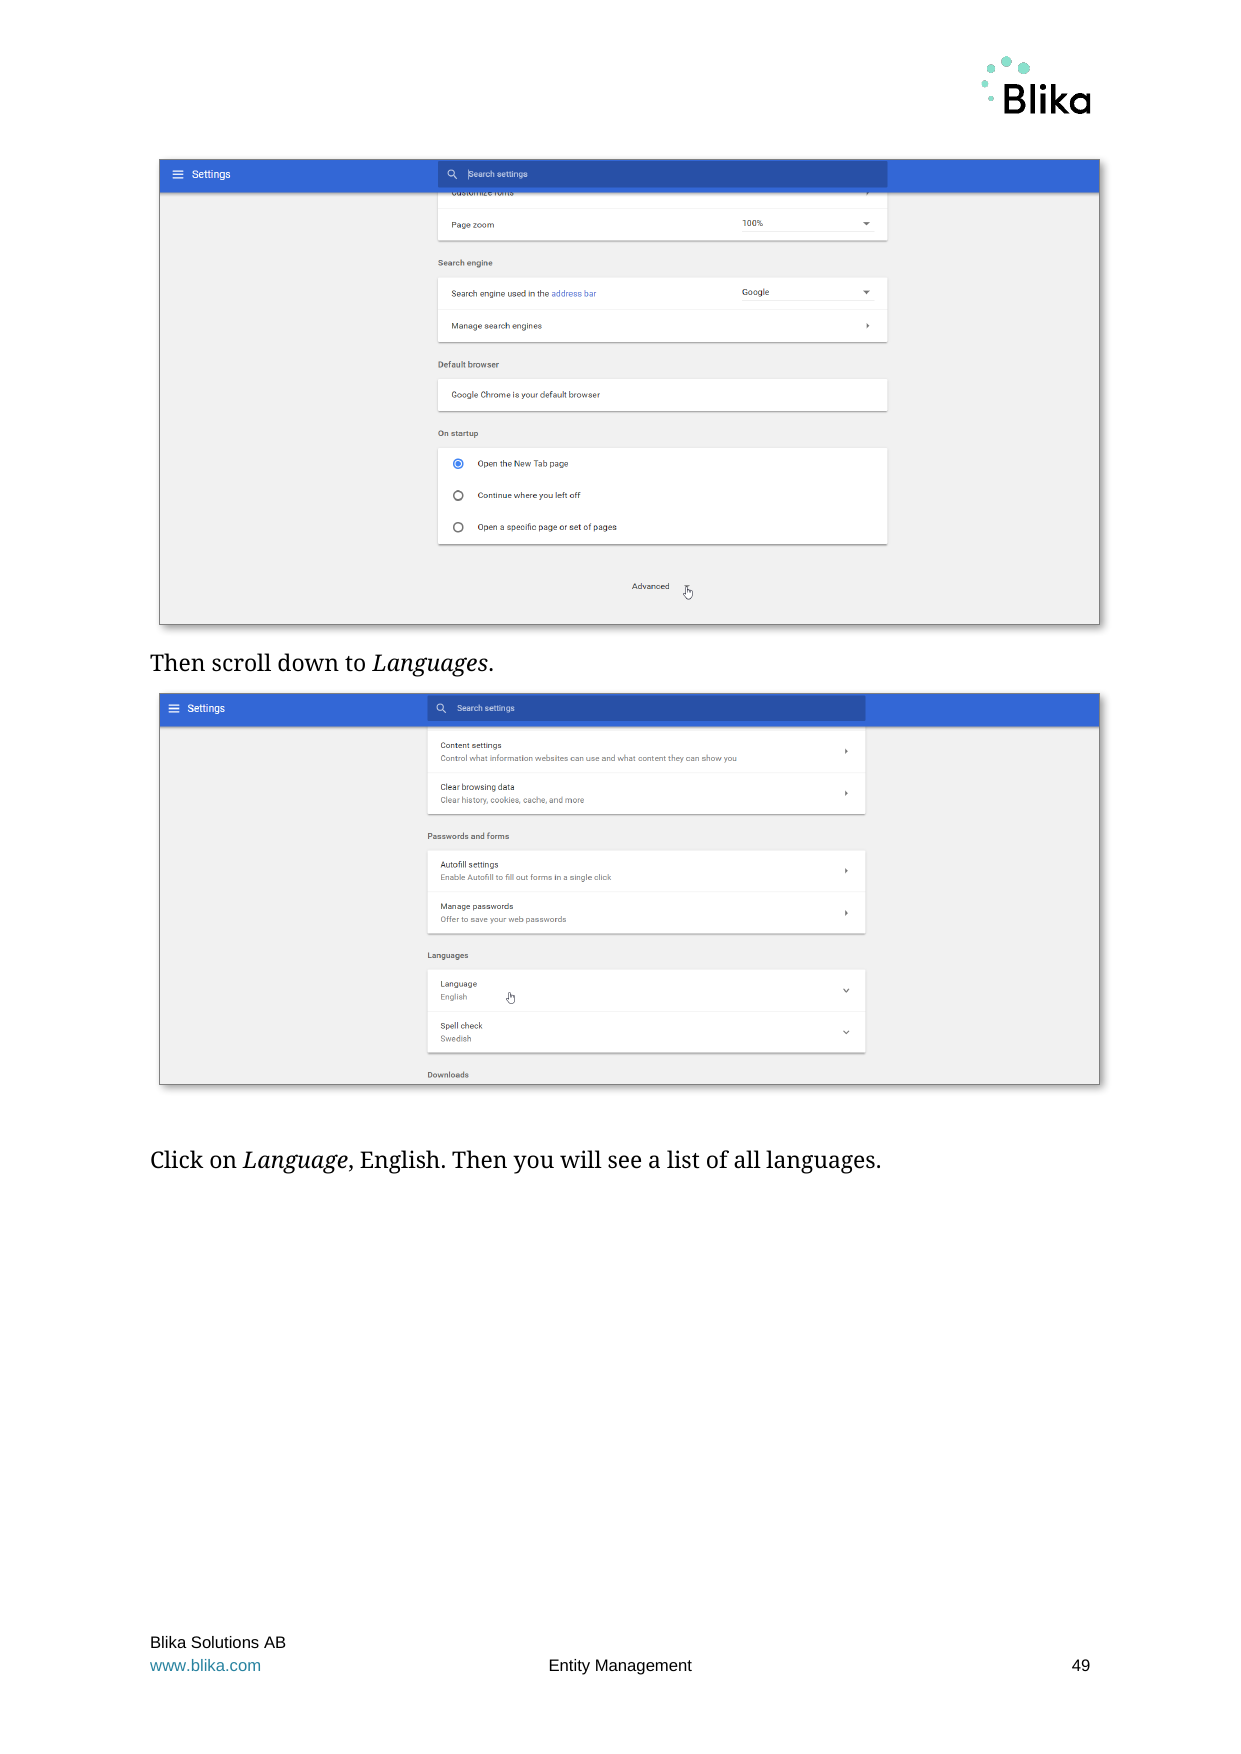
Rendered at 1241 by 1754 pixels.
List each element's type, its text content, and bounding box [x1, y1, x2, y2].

picture [160, 694, 1099, 1084]
picture [160, 160, 1099, 624]
text Click on Language, English. Then you will see a list of all languages. [150, 1144, 1090, 1175]
text Then scroll down to Languages. [150, 647, 1090, 678]
picture [981, 56, 1091, 114]
